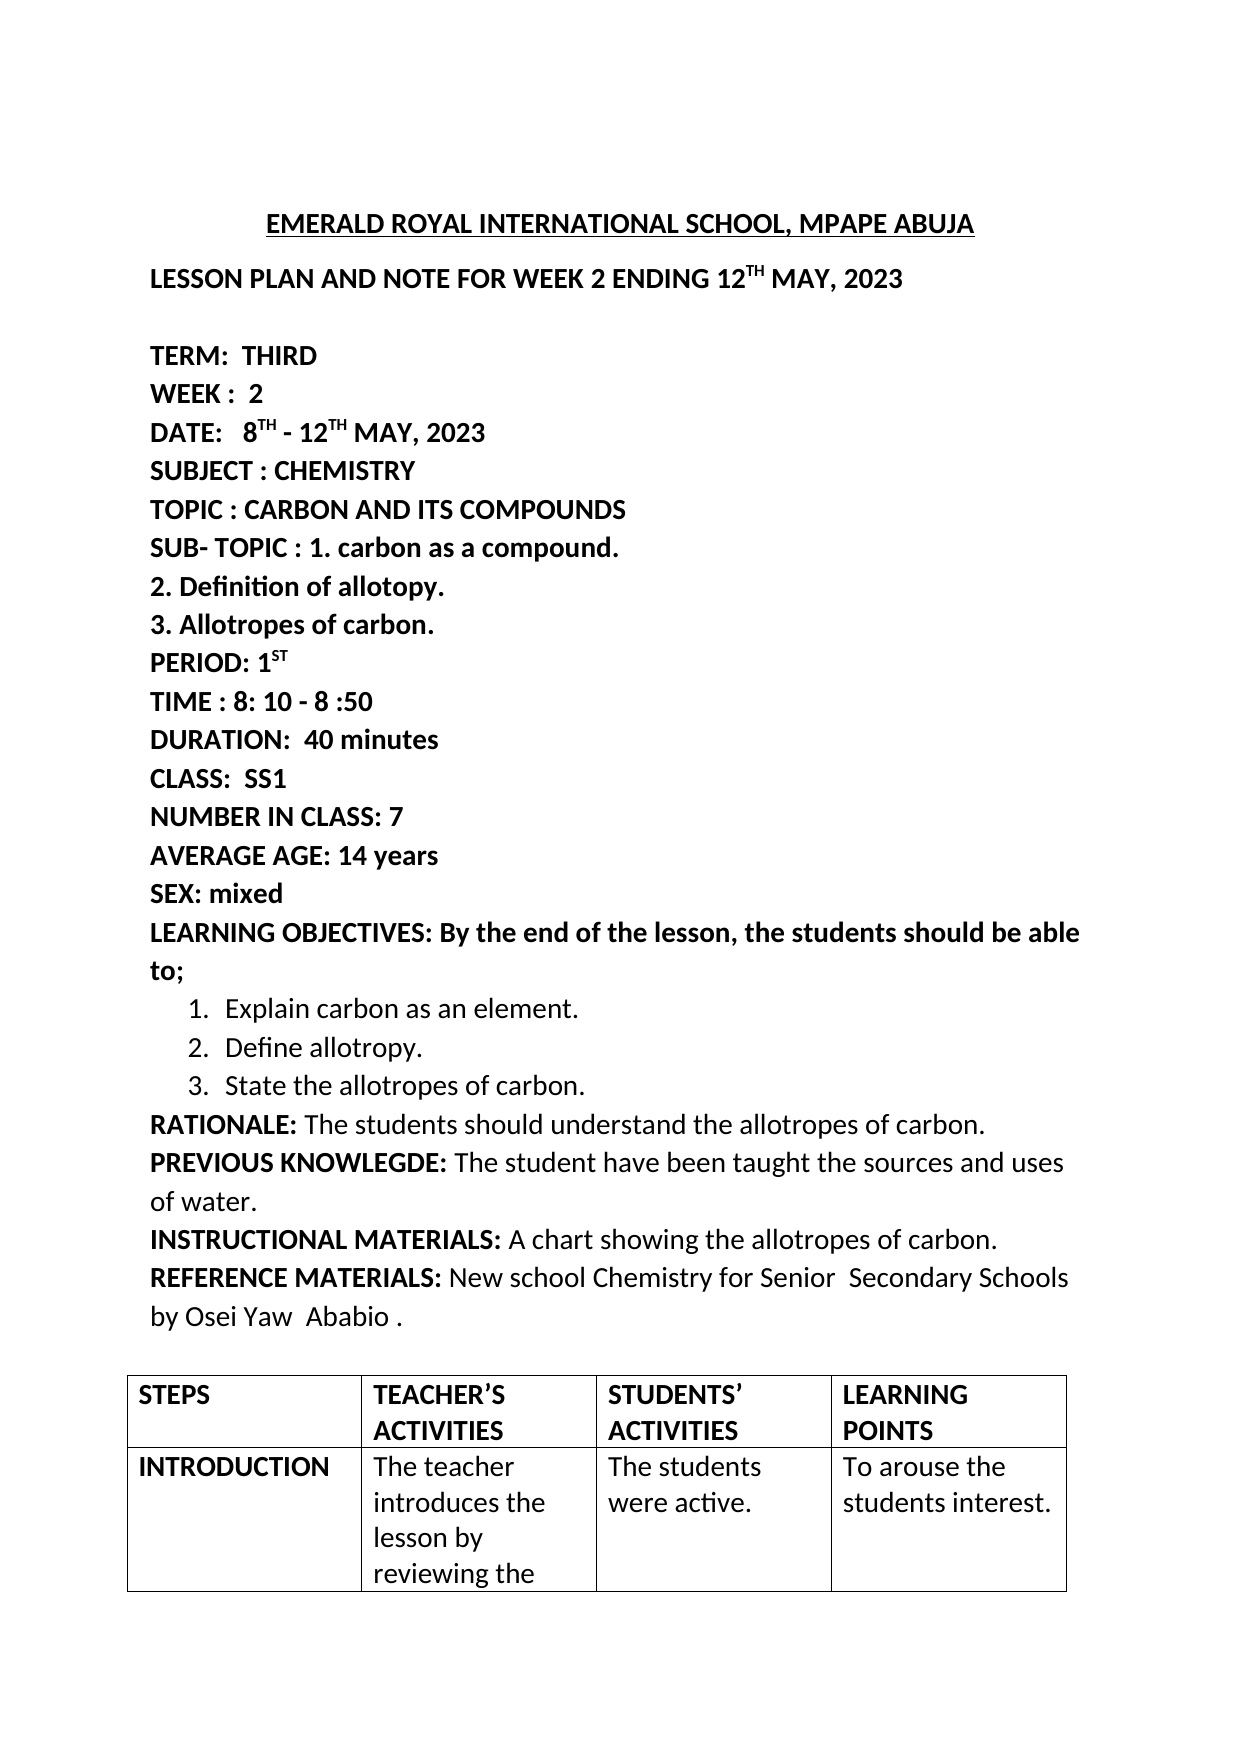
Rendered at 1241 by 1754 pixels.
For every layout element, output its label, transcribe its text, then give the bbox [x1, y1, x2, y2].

text WEEK : 2 [150, 376, 1090, 411]
text INSTRUCTIONAL MATERIALS: A chart showing the allotropes of carbon. [150, 1221, 1090, 1257]
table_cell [362, 1448, 596, 1591]
list Explain carbon as an element. [187, 991, 1090, 1026]
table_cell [832, 1448, 1066, 1591]
table_header STUDENTS’ ACTIVITIES [597, 1376, 831, 1447]
text LESSON PLAN AND NOTE FOR WEEK 2 ENDING 12TH MAY, 2023 [150, 260, 1090, 296]
text LEARNING OBJECTIVES: By the end of the lesson, the students should be able to; [150, 914, 1090, 988]
text TERM: THIRD [150, 337, 1090, 373]
text EMERALD ROYAL INTERNATIONAL SCHOOL, MPAPE ABUJA [150, 205, 1090, 241]
text DATE: 8TH - 12TH MAY, 2023 [150, 414, 1090, 449]
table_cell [597, 1448, 831, 1591]
text RATIONALE: The students should understand the allotropes of carbon. [150, 1106, 1090, 1141]
list State the allotropes of carbon. [187, 1067, 1090, 1103]
table_header STEPS [128, 1376, 361, 1447]
text PERIOD: 1ST [150, 644, 1090, 680]
list Allotropes of carbon. [150, 606, 1090, 642]
list Definition of allotopy. [150, 568, 1090, 603]
list Define allotropy. [187, 1029, 1090, 1064]
text PREVIOUS KNOWLEGDE: The student have been taught the sources and uses of water. [150, 1144, 1090, 1218]
text SUBJECT : CHEMISTRY [150, 452, 1090, 488]
text REFERENCE MATERIALS: New school Chemistry for Senior Secondary Schools by Osei Yaw Ababio . [150, 1259, 1090, 1334]
text SUB- TOPIC : 1. carbon as a compound. [150, 529, 1090, 565]
table_header LEARNING POINTS [832, 1376, 1066, 1447]
text TOPIC : CARBON AND ITS COMPOUNDS [150, 491, 1090, 526]
text TIME : 8: 10 - 8 :50 [150, 683, 1090, 719]
text NUMBER IN CLASS: 7 [150, 798, 1090, 834]
text DURATION: 40 minutes [150, 721, 1090, 757]
text CLASS: SS1 [150, 760, 1090, 796]
table_header TEACHER’S ACTIVITIES [362, 1376, 596, 1447]
table_cell INTRODUCTION [128, 1448, 361, 1591]
text AVERAGE AGE: 14 years [150, 837, 1090, 872]
text SEX: mixed [150, 875, 1090, 911]
